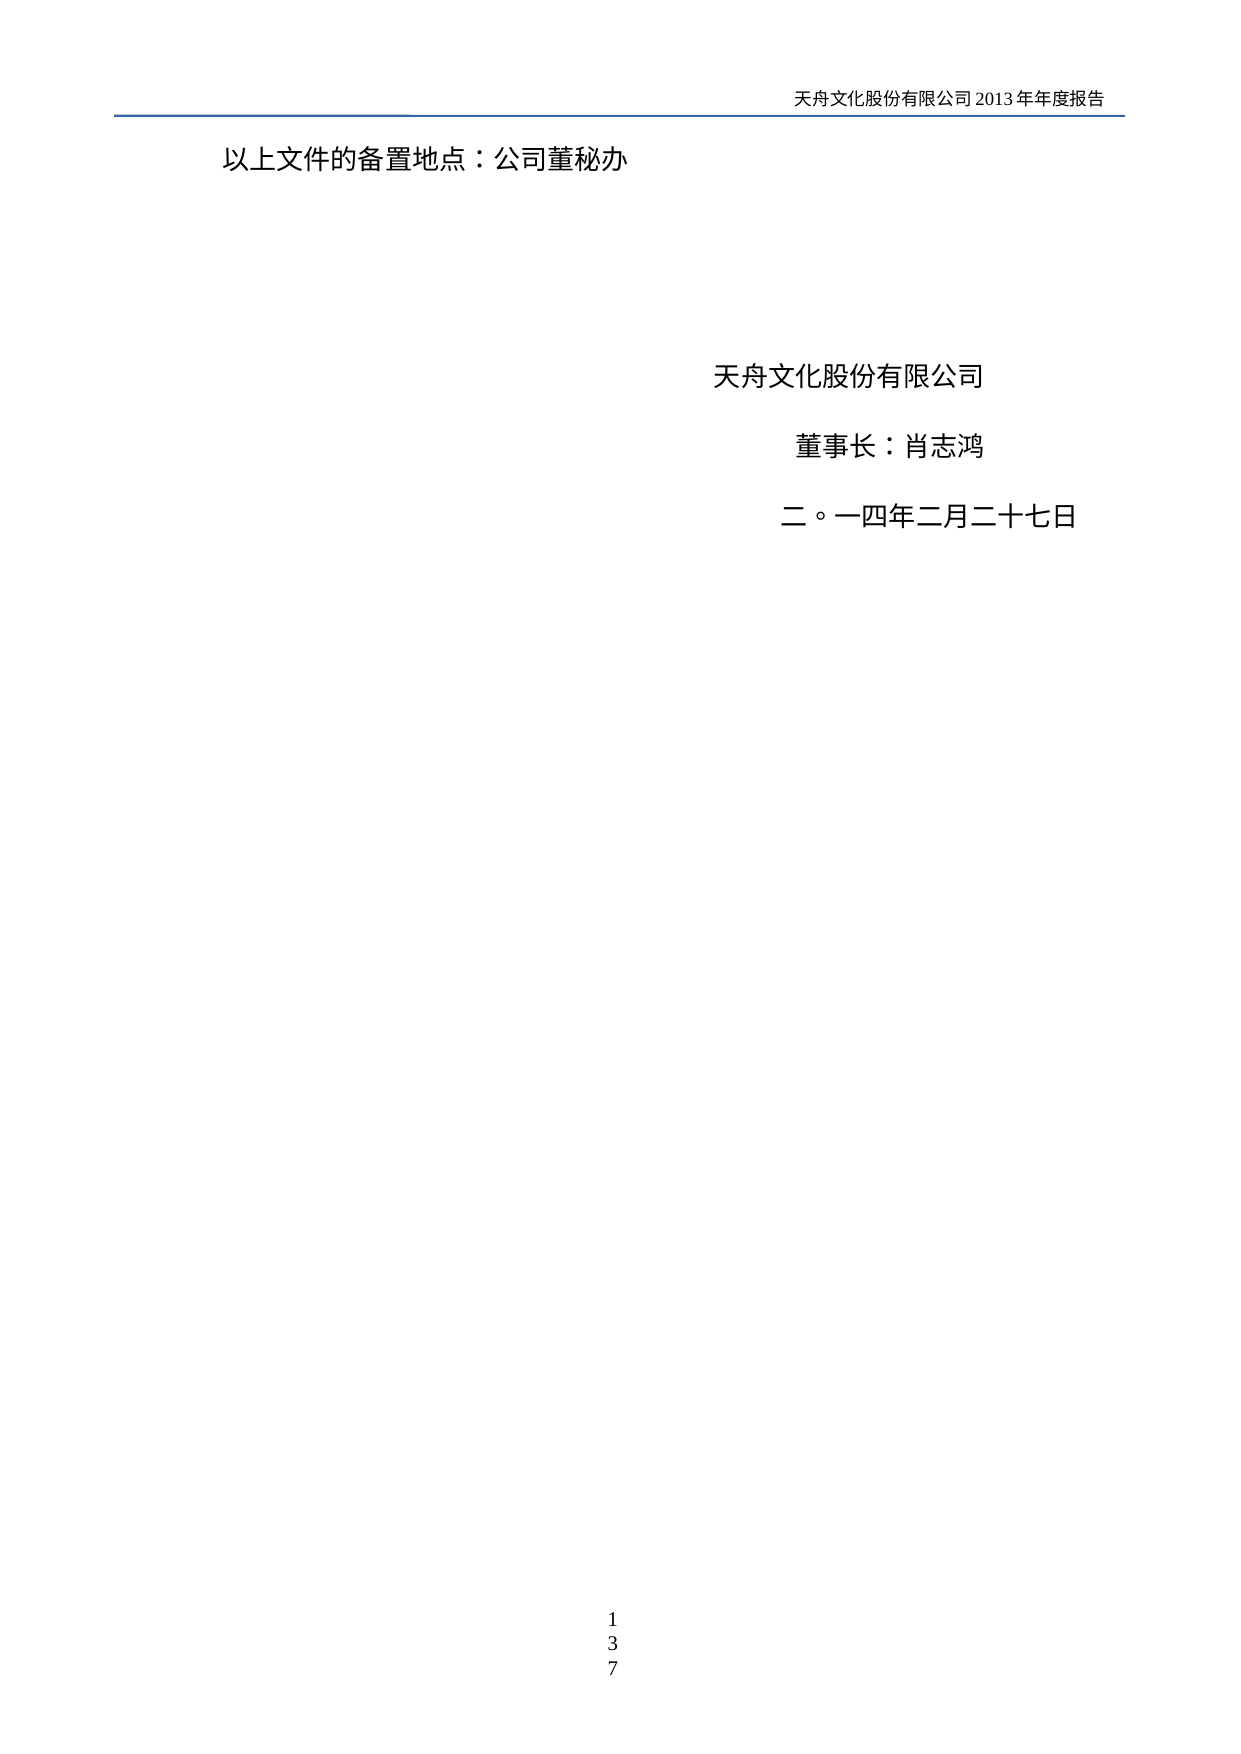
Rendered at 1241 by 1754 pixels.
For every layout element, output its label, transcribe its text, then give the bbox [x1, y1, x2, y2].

text 天舟文化股份有限公司 [162, 357, 984, 394]
text 以上文件的备置地点：公司董秘办 [162, 117, 1078, 182]
text 二。一四年二月二十七日 [162, 498, 1078, 534]
text 董事长：肖志鸿 [162, 427, 984, 464]
